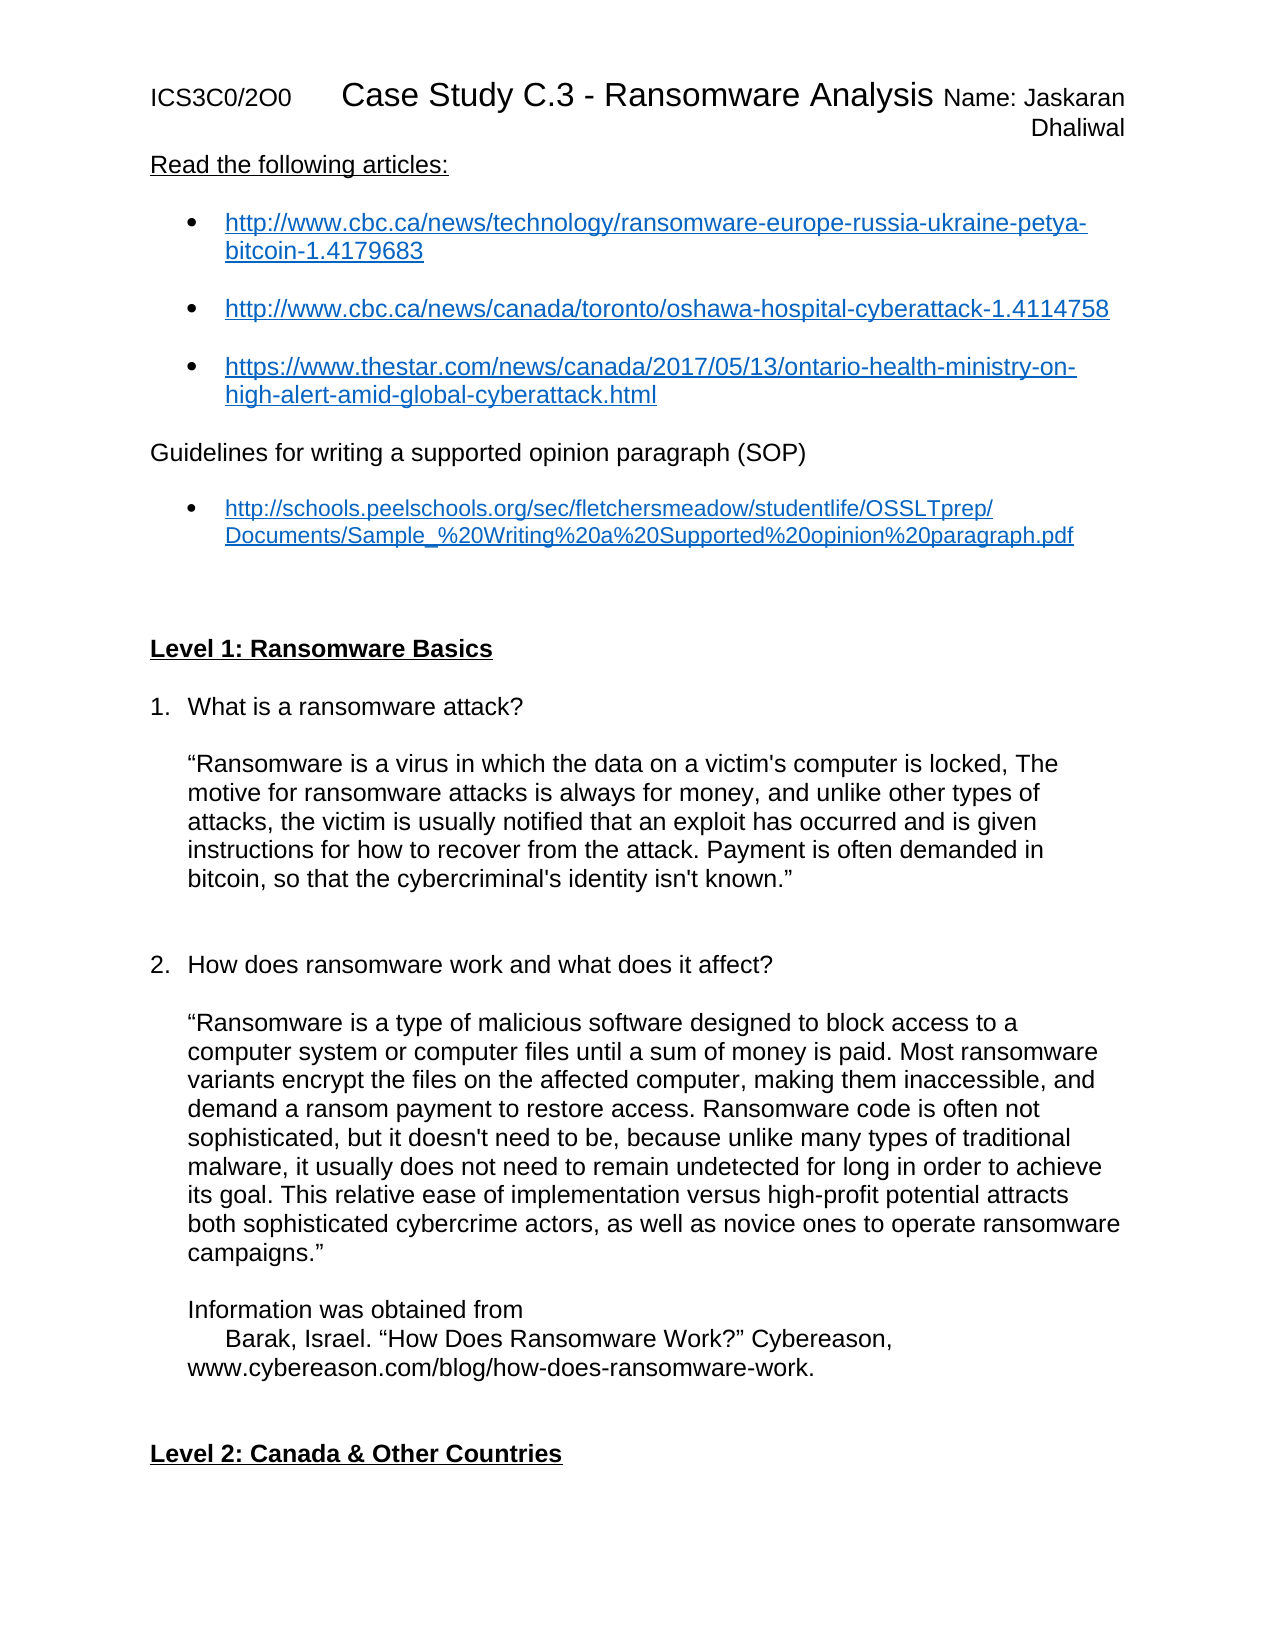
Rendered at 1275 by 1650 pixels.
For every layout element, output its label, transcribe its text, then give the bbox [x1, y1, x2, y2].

list https://www.thestar.com/news/canada/2017/05/13/ontario-health-ministry-on-high-alert-amid-global-cyberattack.html [187, 351, 1125, 409]
text Level 1: Ransomware Basics [150, 634, 1125, 663]
list http://www.cbc.ca/news/canada/toronto/oshawa-hospital-cyberattack-1.4114758 [187, 294, 1125, 323]
text “Ransomware is a type of malicious software designed to block access to a computer system or computer files until a sum of money is paid. Most ransomware variants encrypt the files on the affected computer, making them inaccessible, and demand a ransom payment to restore access. Ransomware code is often not sophisticated, but it doesn't need to be, because unlike many types of traditional malware, it usually does not need to remain undetected for long in order to achieve its goal. This relative ease of implementation versus high-profit potential attracts both sophisticated cybercrime actors, as well as novice ones to operate ransomware campaigns.” [187, 1008, 1125, 1267]
list What is a ransomware attack? [150, 692, 1125, 721]
text Barak, Israel. “How Does Ransomware Work?” Cybereason, www.cybereason.com/blog/how-does-ransomware-work. [187, 1324, 1125, 1382]
list How does ransomware work and what does it affect? [150, 951, 1125, 979]
text Level 2: Canada & Other Countries [150, 1439, 1125, 1468]
text “Ransomware is a virus in which the data on a victim's computer is locked, The motive for ransomware attacks is always for money, and unlike other types of attacks, the victim is usually notified that an exploit has occurred and is given instructions for how to recover from the attack. Payment is often demanded in bitcoin, so that the cybercriminal's identity isn't known.” [187, 749, 1125, 893]
list http://www.cbc.ca/news/technology/ransomware-europe-russia-ukraine-petya-bitcoin-1.4179683 [187, 207, 1125, 265]
text Information was obtained from [187, 1296, 1125, 1324]
text Guidelines for writing a supported opinion paragraph (SOP) [150, 438, 1125, 467]
text Read the following articles: [150, 150, 1125, 179]
list http://schools.peelschools.org/sec/fletchersmeadow/studentlife/OSSLTprep/Documents/Sample_%20Writing%20a%20Supported%20opinion%20paragraph.pdf [187, 495, 1125, 548]
